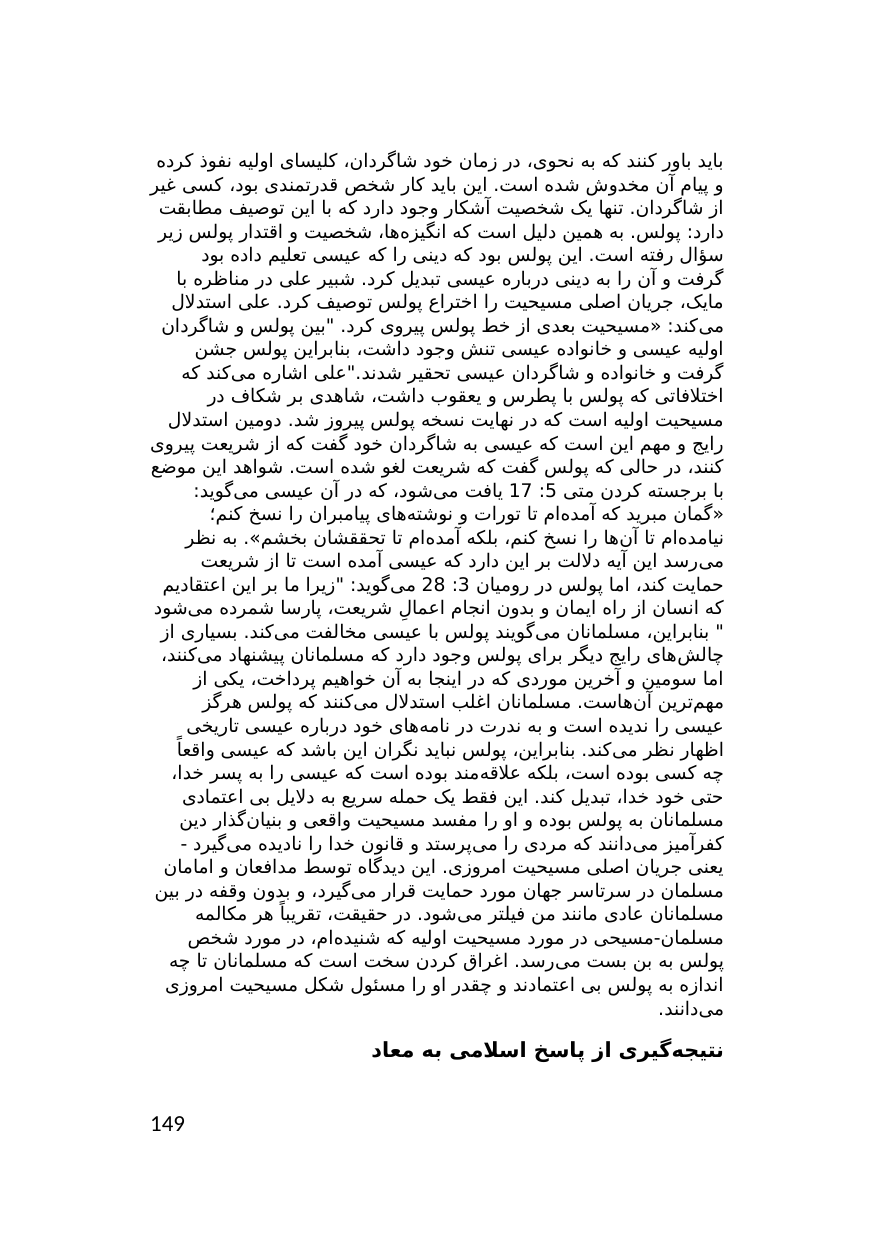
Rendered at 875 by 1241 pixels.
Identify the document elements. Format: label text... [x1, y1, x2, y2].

text نتیجه‌گیری از پاسخ اسلامی به معاد [150, 1038, 724, 1062]
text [150, 150, 724, 1019]
